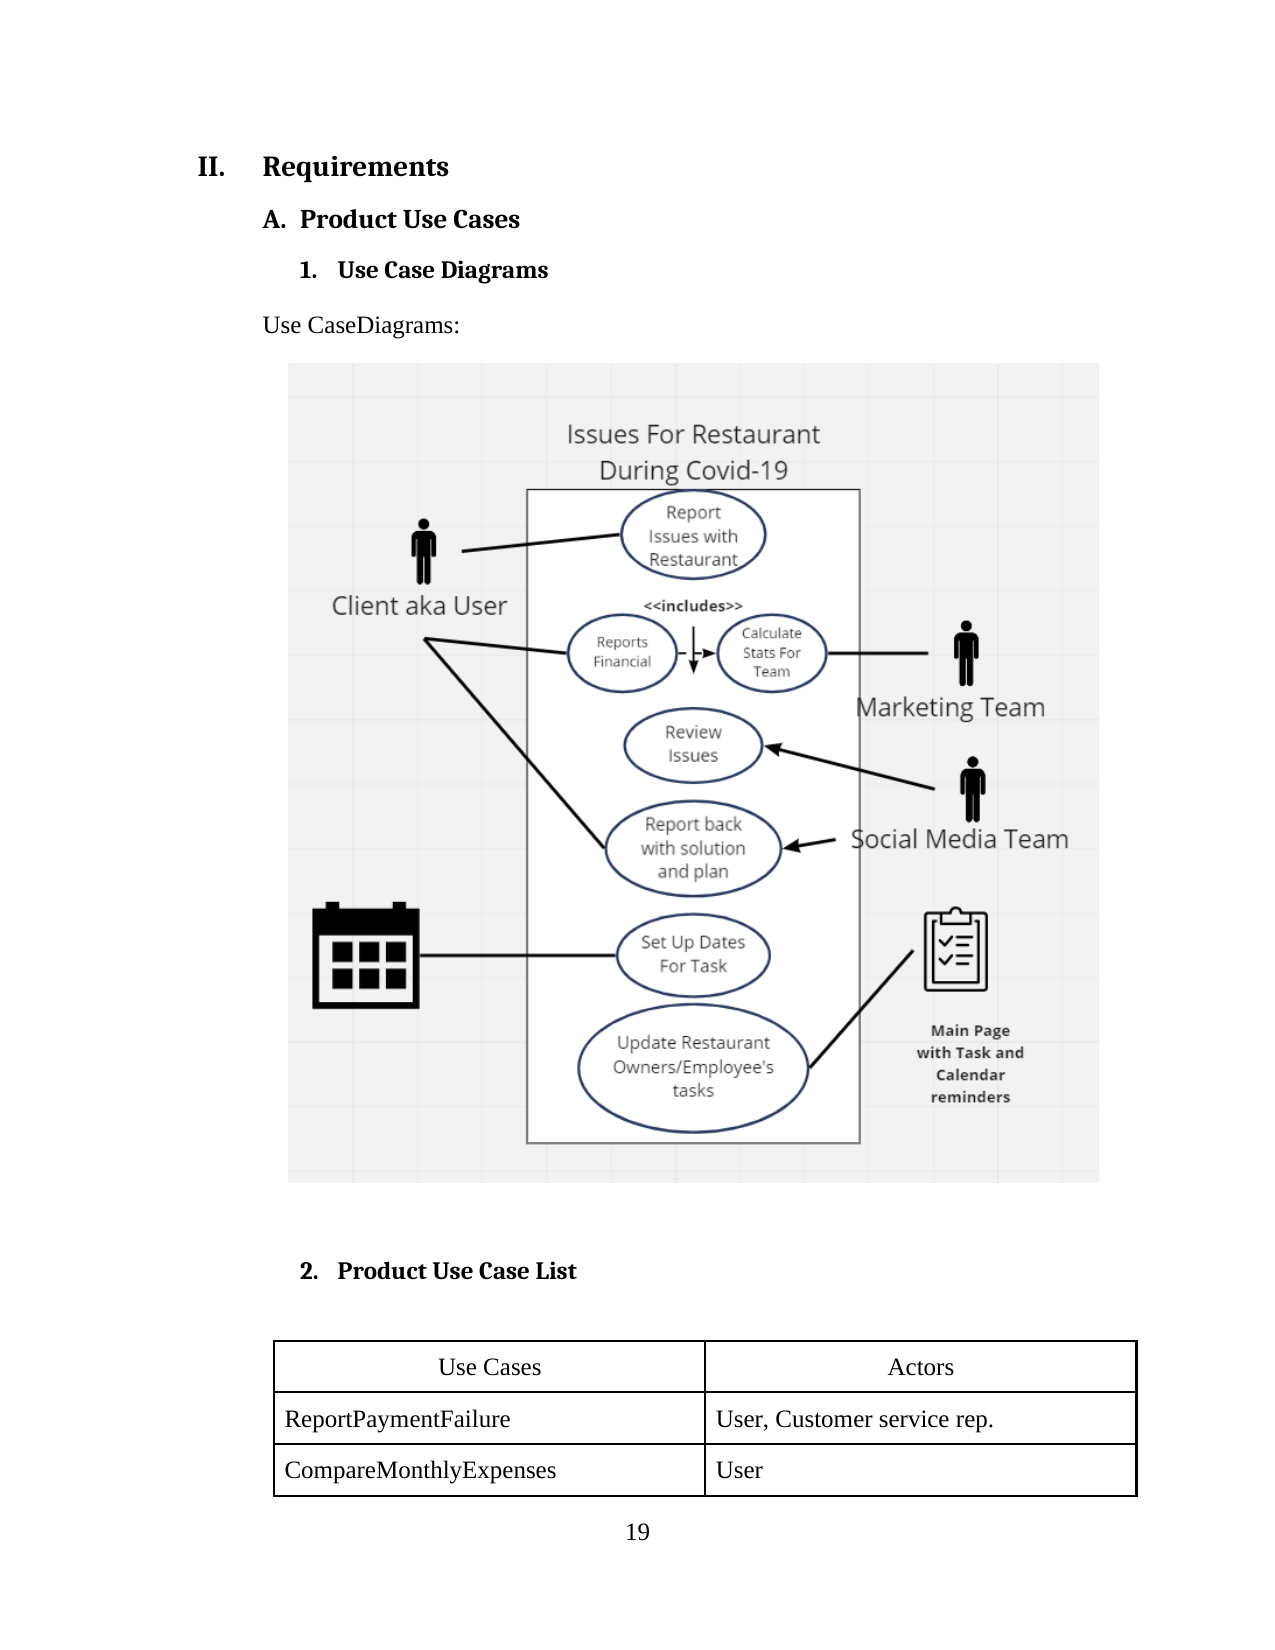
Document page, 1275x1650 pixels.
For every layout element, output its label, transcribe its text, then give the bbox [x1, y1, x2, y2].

table_cell CompareMonthlyExpenses [275, 1445, 704, 1494]
table_header Actors [706, 1342, 1135, 1391]
subtitle Requirements [225, 150, 1125, 183]
table_cell ReportPaymentFailure [275, 1393, 704, 1443]
subtitle Use Case Diagrams [300, 256, 1125, 285]
table_cell User, Customer service rep. [706, 1393, 1135, 1443]
table_cell User [706, 1445, 1135, 1494]
text Use CaseDiagrams: [262, 310, 1125, 339]
picture [288, 363, 1100, 1183]
table_header Use Cases [275, 1342, 704, 1391]
subtitle Product Use Cases [262, 204, 1125, 236]
subtitle Product Use Case List [300, 1257, 1125, 1286]
